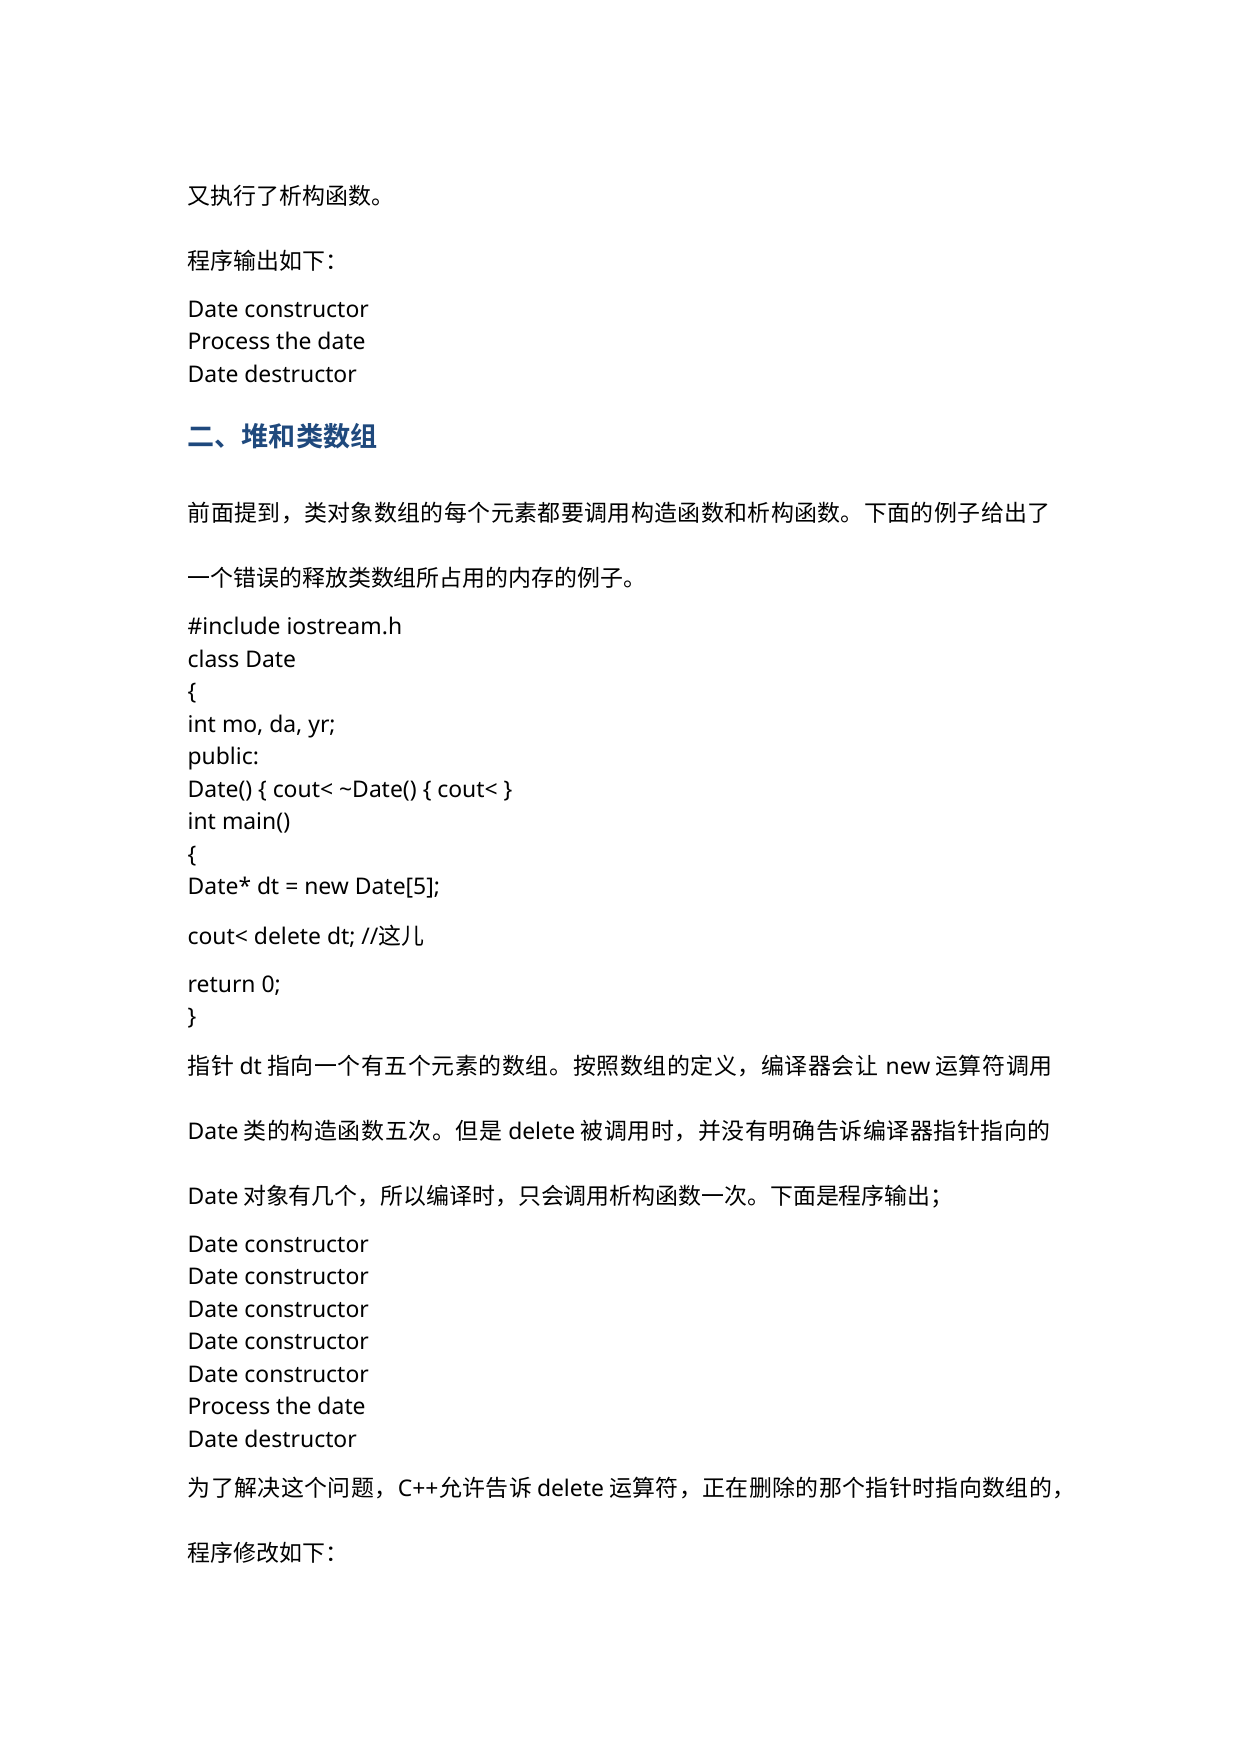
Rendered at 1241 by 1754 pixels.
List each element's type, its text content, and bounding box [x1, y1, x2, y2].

text Date destructor [187, 357, 1053, 389]
text Date constructor [187, 292, 1053, 324]
text 前面提到，类对象数组的每个元素都要调用构造函数和析构函数。下面的例子给出了一个错误的释放类数组所占用的内存的例子。 [187, 479, 1053, 609]
text Date() { cout< ~Date() { cout< } [187, 772, 1053, 804]
text { [187, 674, 1053, 707]
text Process the date [187, 324, 1053, 357]
text } [187, 999, 1053, 1032]
text int mo, da, yr; [187, 707, 1053, 739]
text Date destructor [187, 1422, 1053, 1454]
subtitle 二、堆和类数组 [187, 402, 1053, 467]
text Process the date [187, 1389, 1053, 1422]
text public: [187, 739, 1053, 772]
text Date constructor [187, 1227, 1053, 1259]
text Date constructor [187, 1324, 1053, 1357]
text 程序输出如下： [187, 227, 1053, 292]
text 为了解决这个问题，C++允许告诉delete运算符，正在删除的那个指针时指向数组的，程序修改如下： [187, 1454, 1053, 1584]
text Date constructor [187, 1259, 1053, 1292]
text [187, 162, 1053, 227]
text class Date [187, 642, 1053, 674]
text int main() [187, 804, 1053, 837]
text cout< delete dt; //这儿 [187, 902, 1053, 967]
text Date constructor [187, 1292, 1053, 1324]
text { [187, 837, 1053, 869]
text #include iostream.h [187, 609, 1053, 642]
text Date* dt = new Date[5]; [187, 869, 1053, 902]
text return 0; [187, 967, 1053, 999]
text Date constructor [187, 1357, 1053, 1389]
text 指针dt指向一个有五个元素的数组。按照数组的定义，编译器会让new运算符调用Date类的构造函数五次。但是delete被调用时，并没有明确告诉编译器指针指向的Date对象有几个，所以编译时，只会调用析构函数一次。下面是程序输出； [187, 1032, 1053, 1227]
